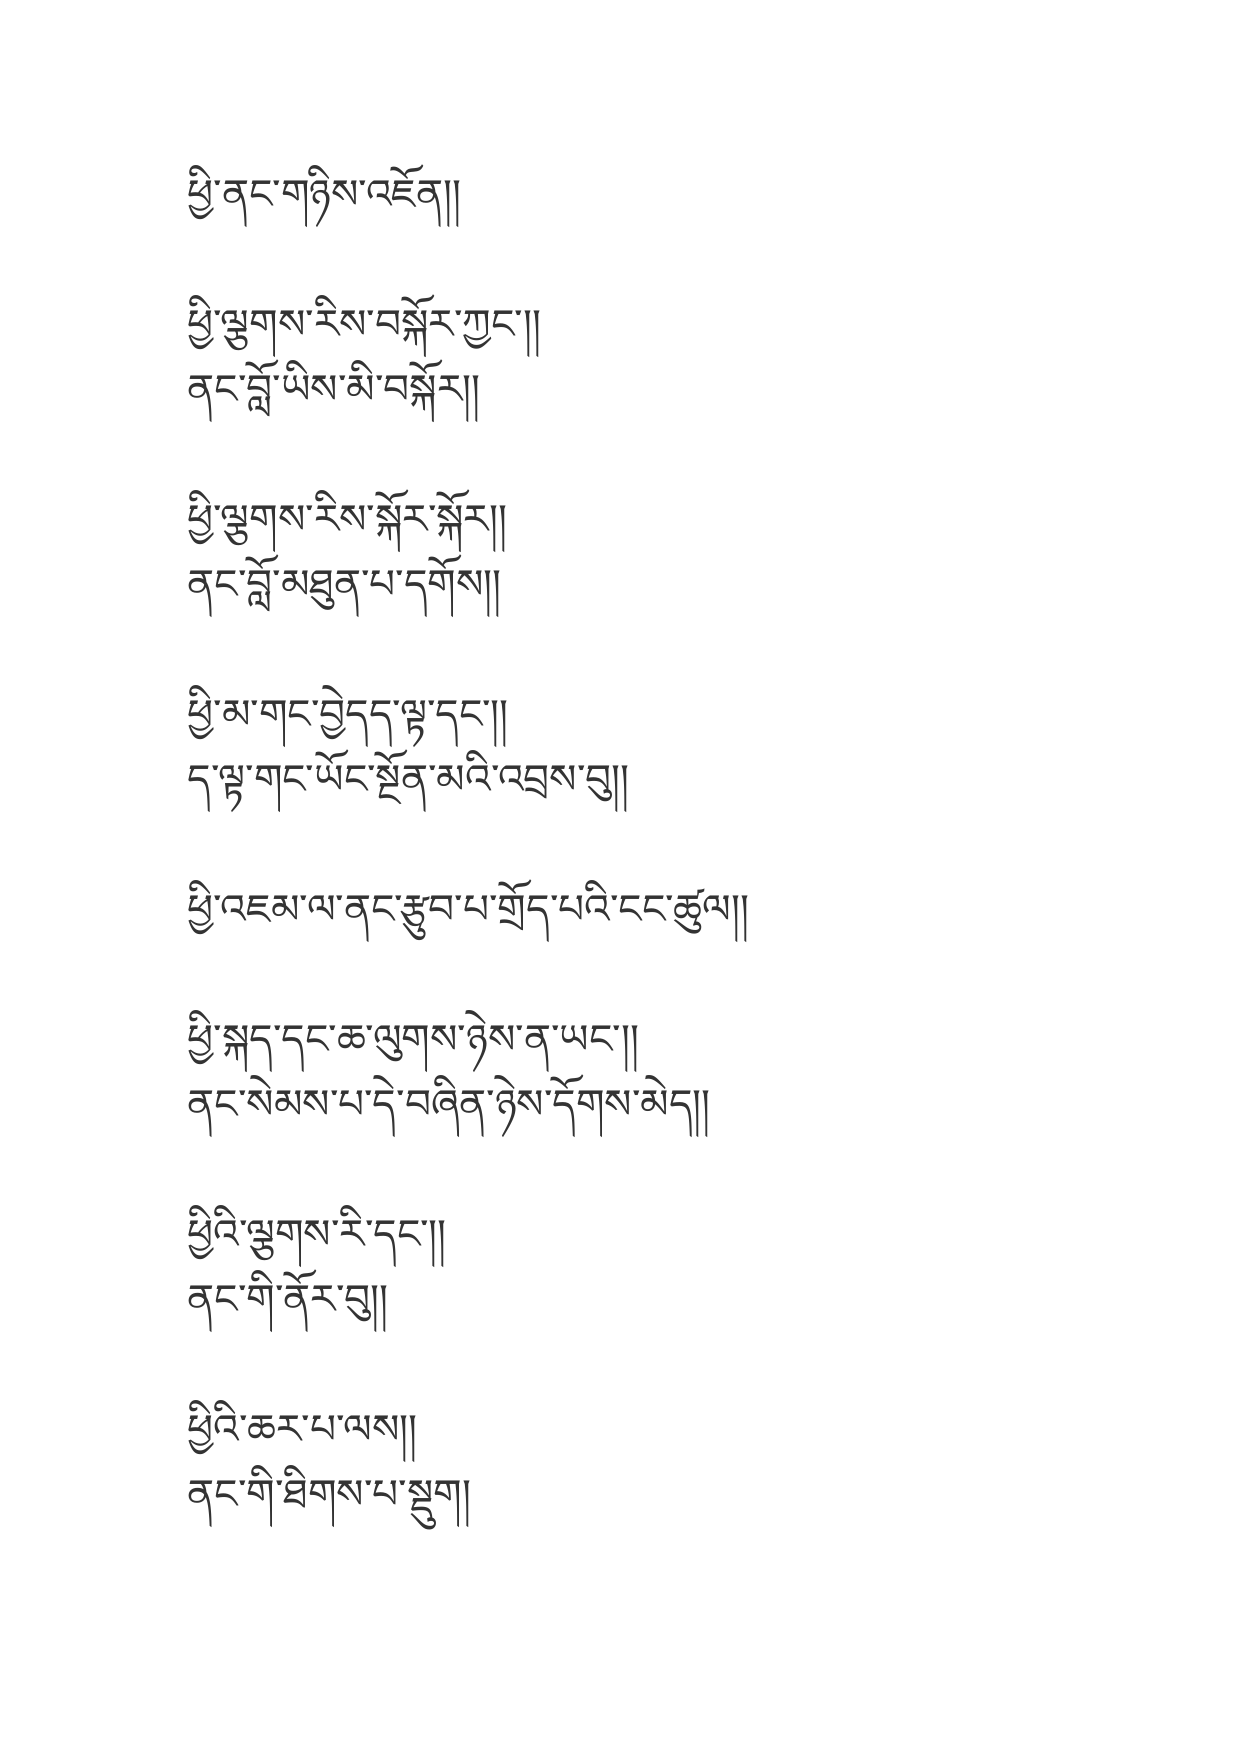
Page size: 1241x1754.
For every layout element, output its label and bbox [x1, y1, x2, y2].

text [187, 162, 1053, 1592]
